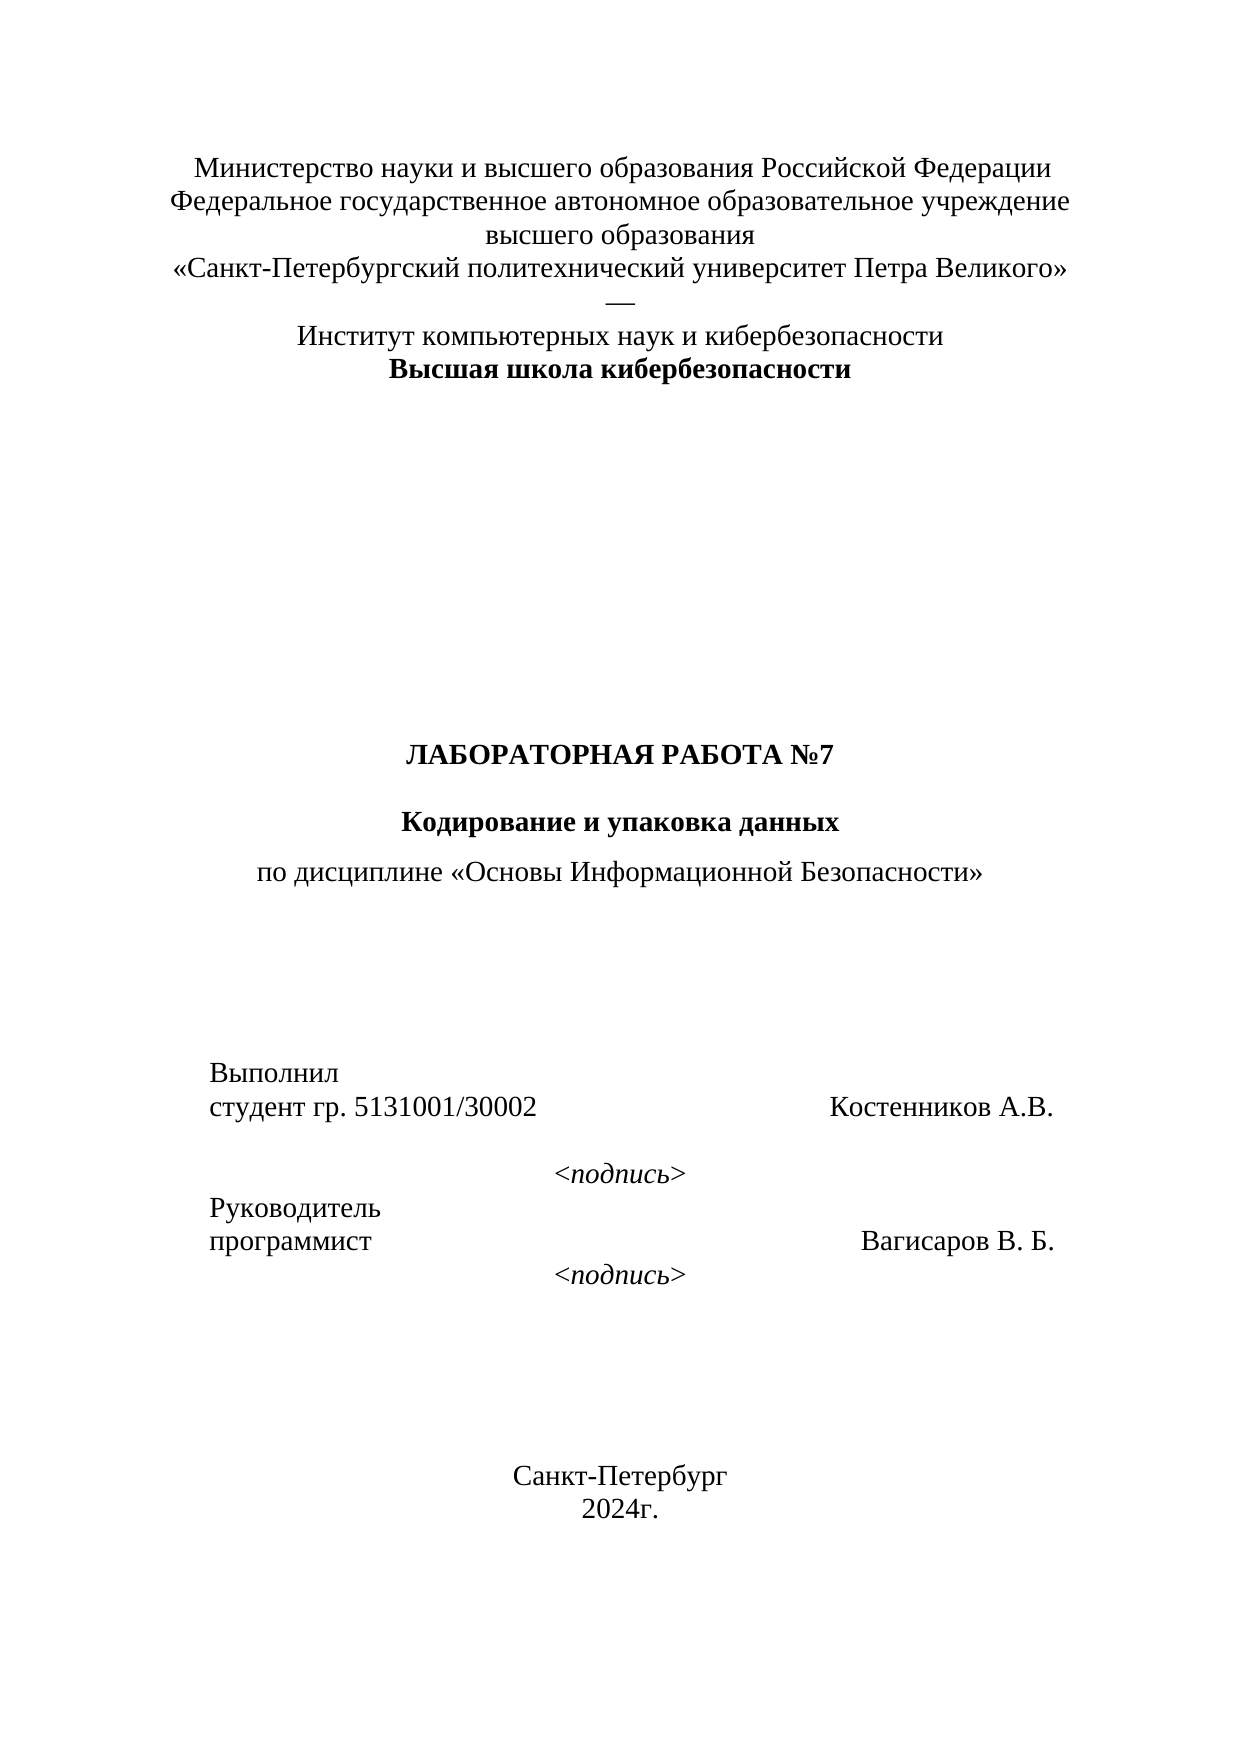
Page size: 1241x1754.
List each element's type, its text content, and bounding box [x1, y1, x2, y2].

text Санкт-Петербург [150, 1458, 1090, 1492]
text <подпись> [150, 1257, 1090, 1290]
text — [150, 284, 1090, 318]
text студент гр. 5131001/30002 Костенников А.В. [209, 1089, 1090, 1123]
text ЛАБОРАТОРНАЯ РАБОТА №7 [150, 737, 1090, 771]
text Федеральное государственное автономное образовательное учреждение высшего образования [150, 183, 1090, 251]
text «Санкт-Петербургский политехнический университет Петра Великого» [150, 251, 1090, 284]
text Институт компьютерных наук и кибербезопасности [150, 318, 1090, 351]
text по дисциплине «Основы Информационной Безопасности» [150, 854, 1090, 888]
text <подпись> [150, 1156, 1090, 1190]
text Министерство науки и высшего образования Российской Федерации [150, 150, 1090, 183]
text Высшая школа кибербезопасности [150, 351, 1090, 385]
text Кодирование и упаковка данных [150, 804, 1090, 838]
text Руководитель [209, 1190, 1090, 1223]
text 2024г. [150, 1492, 1090, 1525]
text программист Вагисаров В. Б. [209, 1223, 1090, 1257]
text Выполнил [209, 1056, 1090, 1089]
